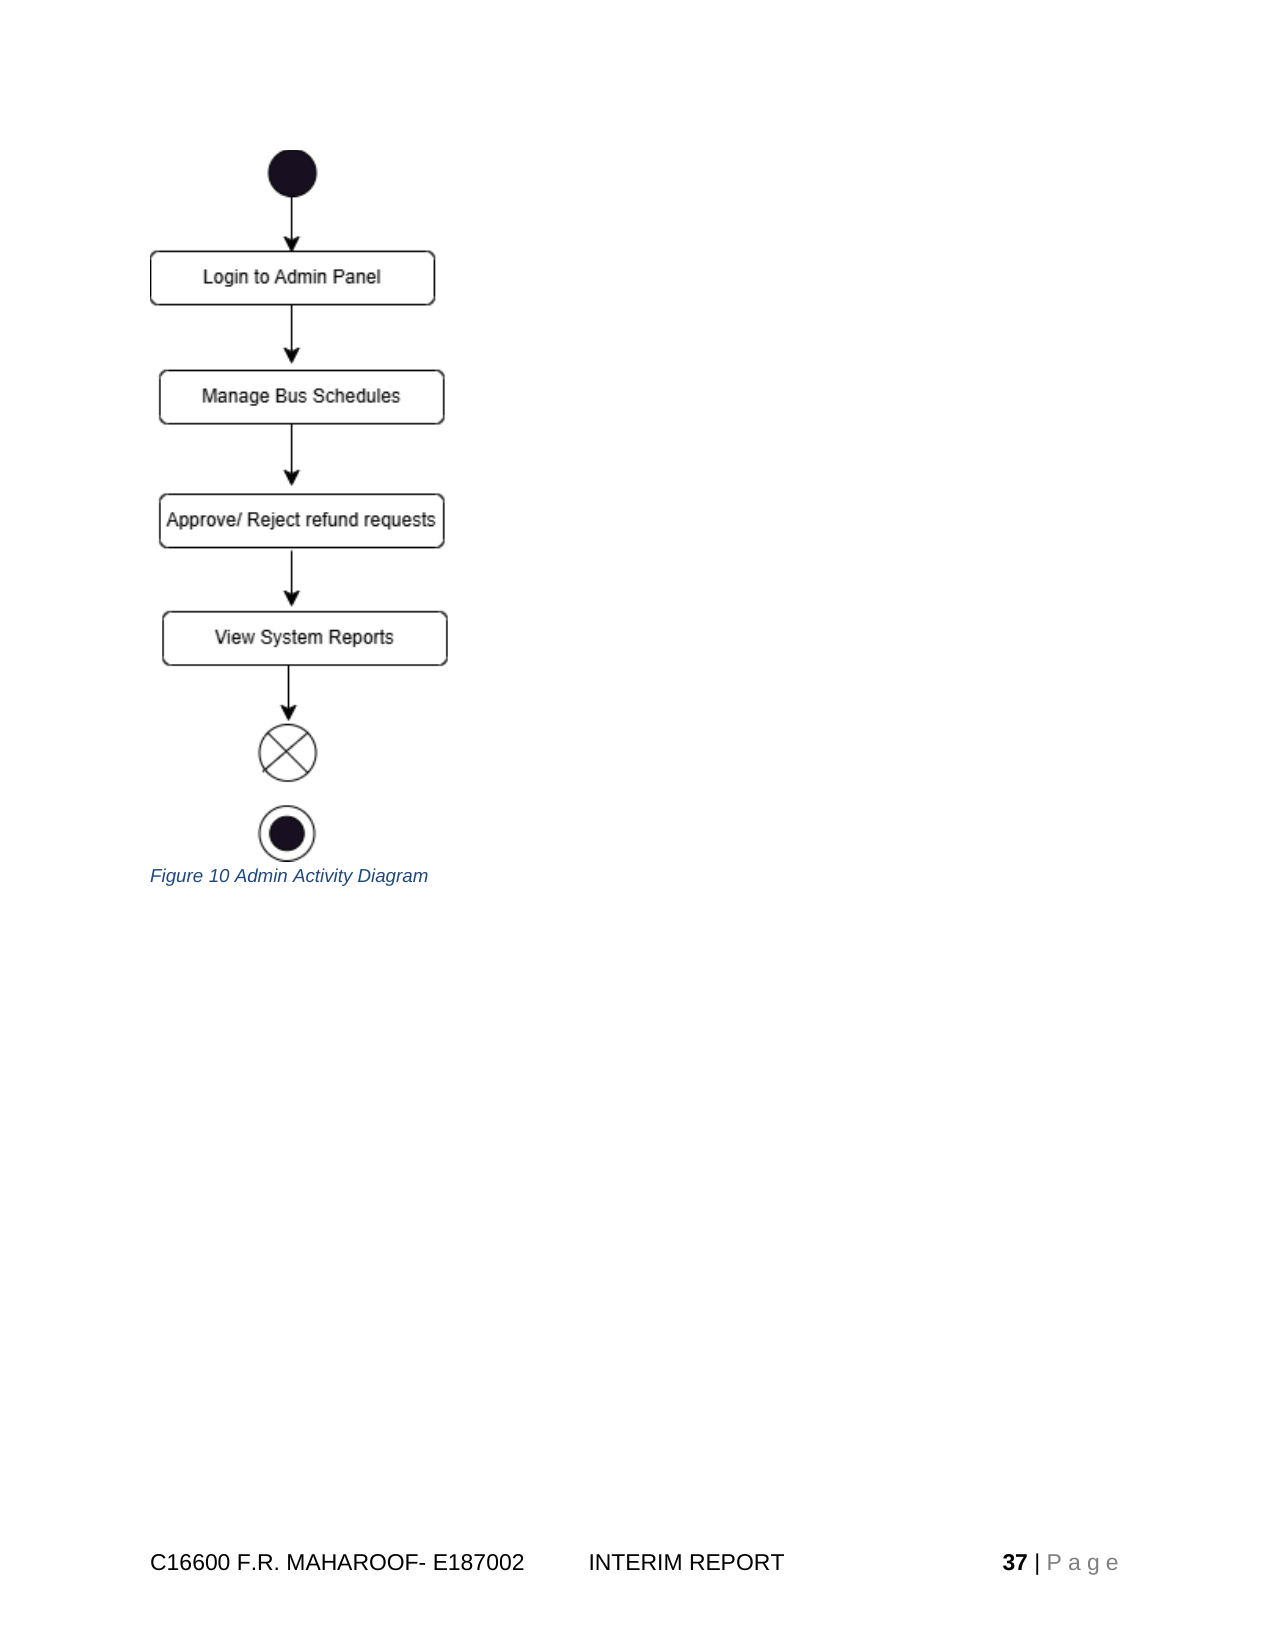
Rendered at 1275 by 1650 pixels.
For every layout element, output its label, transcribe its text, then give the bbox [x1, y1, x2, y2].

picture [150, 150, 448, 862]
